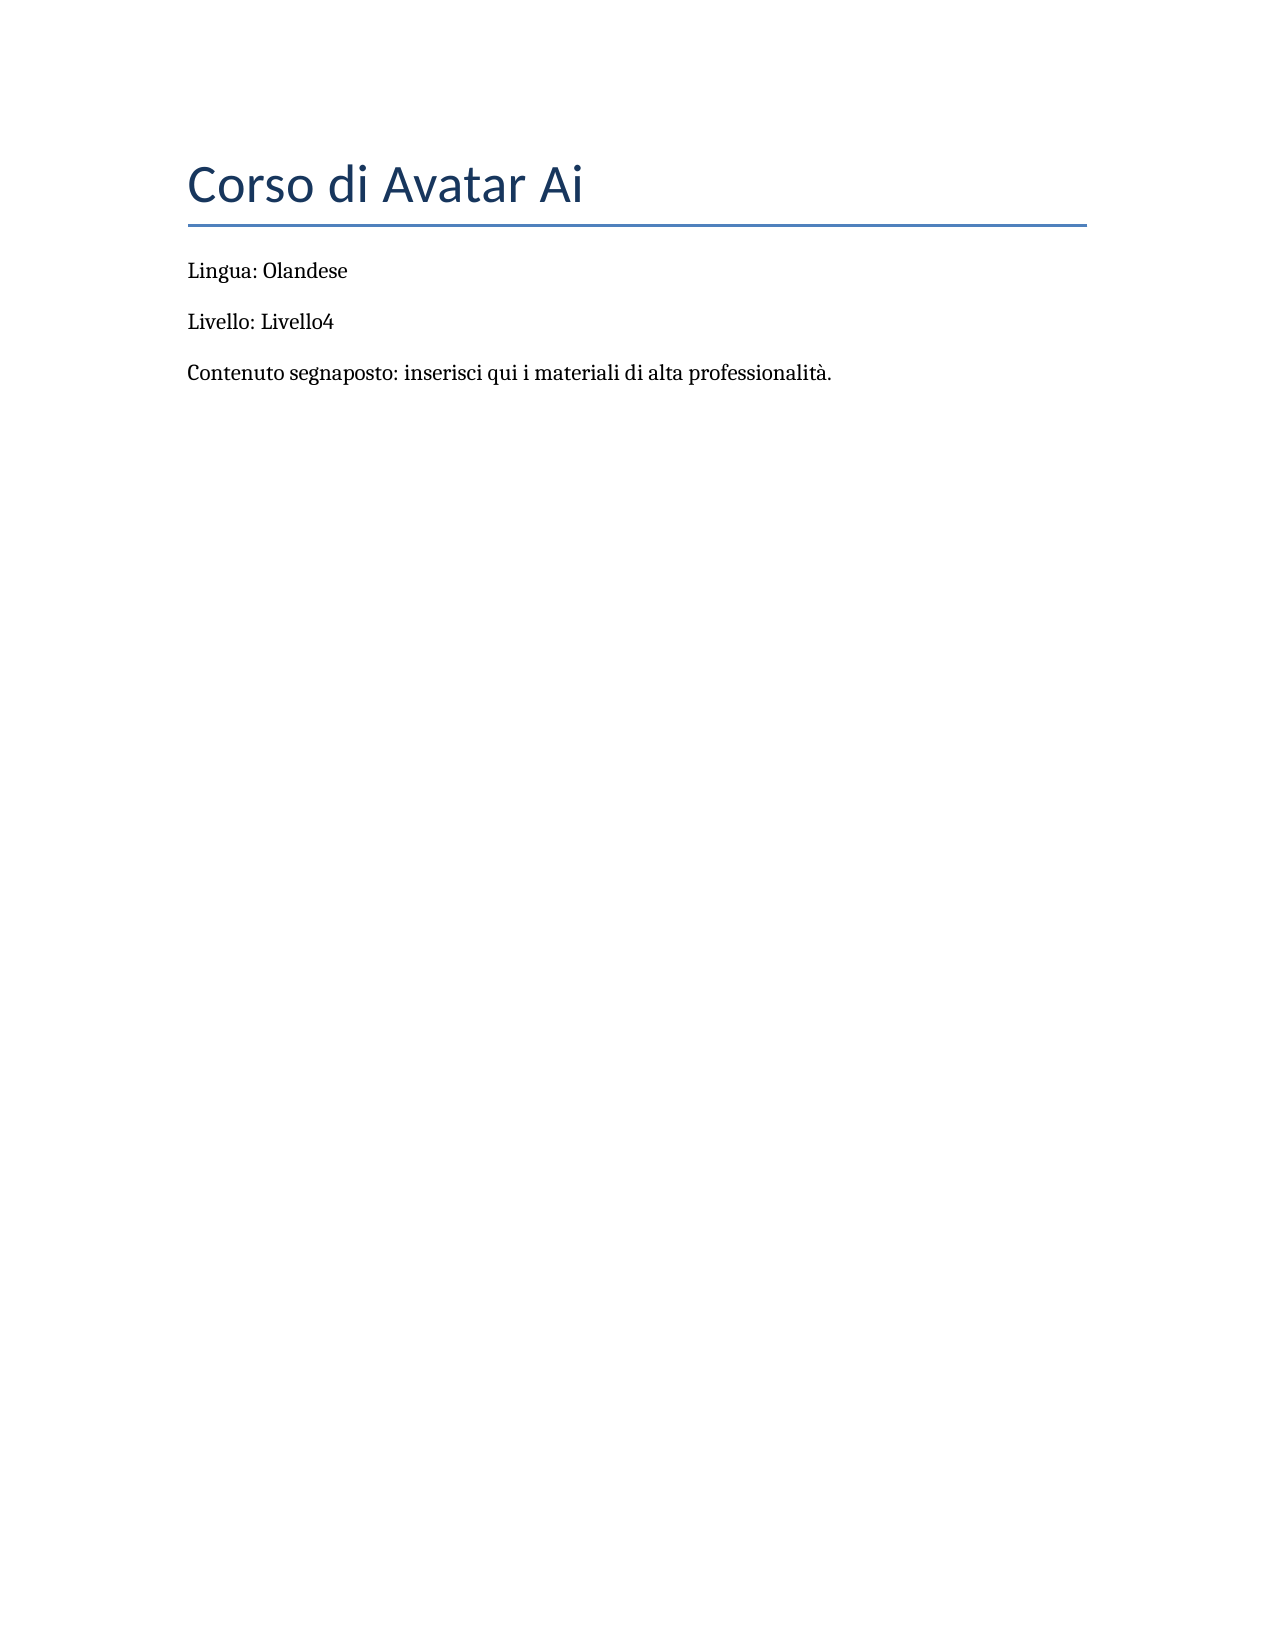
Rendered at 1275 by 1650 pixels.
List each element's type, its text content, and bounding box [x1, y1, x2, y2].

text Lingua: Olandese [187, 258, 1087, 284]
text Livello: Livello4 [187, 309, 1087, 335]
title Corso di Avatar Ai [187, 150, 1087, 227]
text Contenuto segnaposto: inserisci qui i materiali di alta professionalità. [187, 360, 1087, 386]
